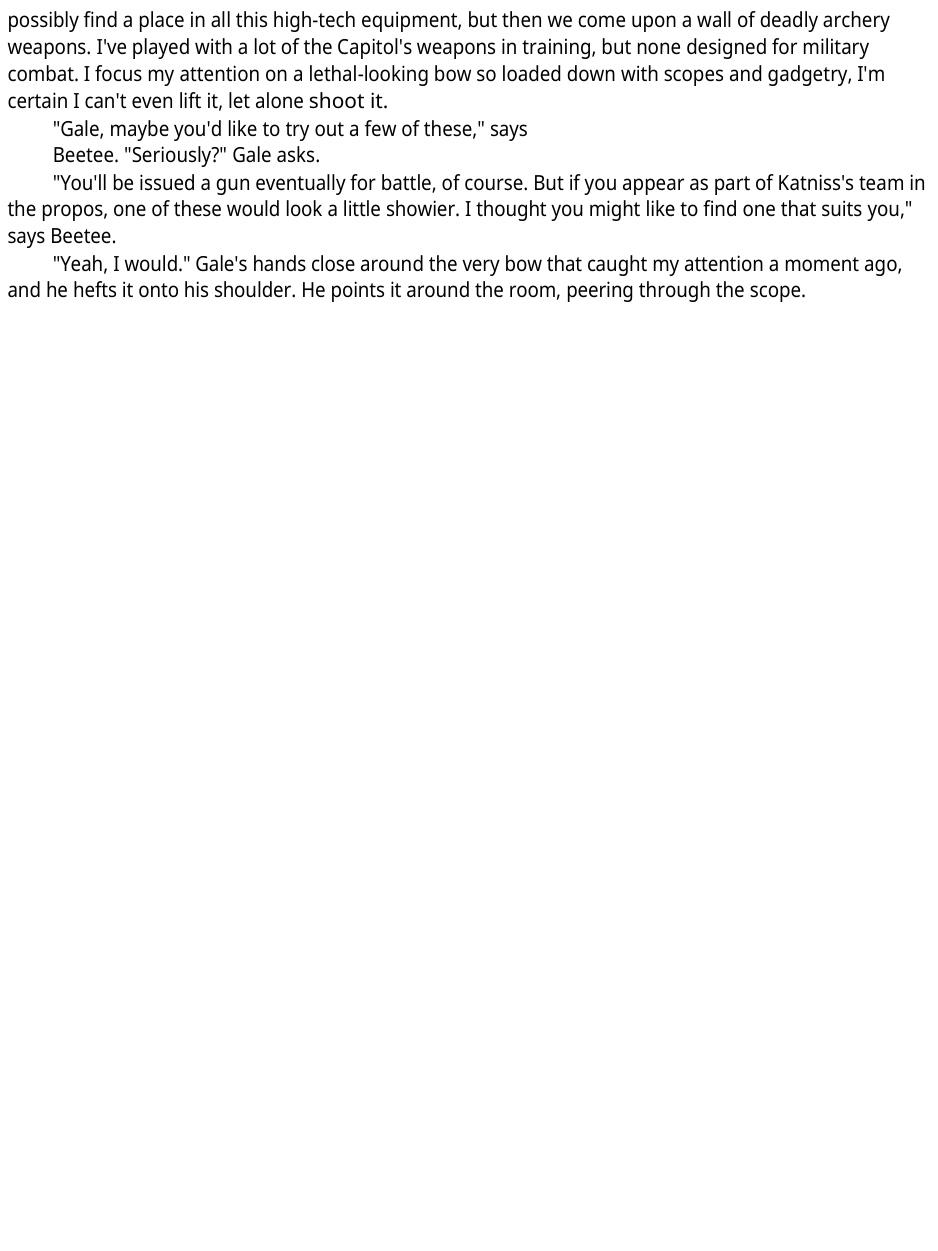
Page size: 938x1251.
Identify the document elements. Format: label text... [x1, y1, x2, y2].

text "Gale, maybe you'd like to try out a few of these," says Beetee. "Seriously?" Gale asks. [53, 114, 591, 169]
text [7, 6, 937, 114]
text "Yeah, I would." Gale's hands close around the very bow that caught my attention a moment ago, and he hefts it onto his shoulder. He points it around the room, peering through the scope. [7, 250, 929, 304]
text "You'll be issued a gun eventually for battle, of course. But if you appear as part of Katniss's team in the propos, one of these would look a little showier. I thought you might like to find one that suits you," says Beetee. [7, 169, 937, 250]
